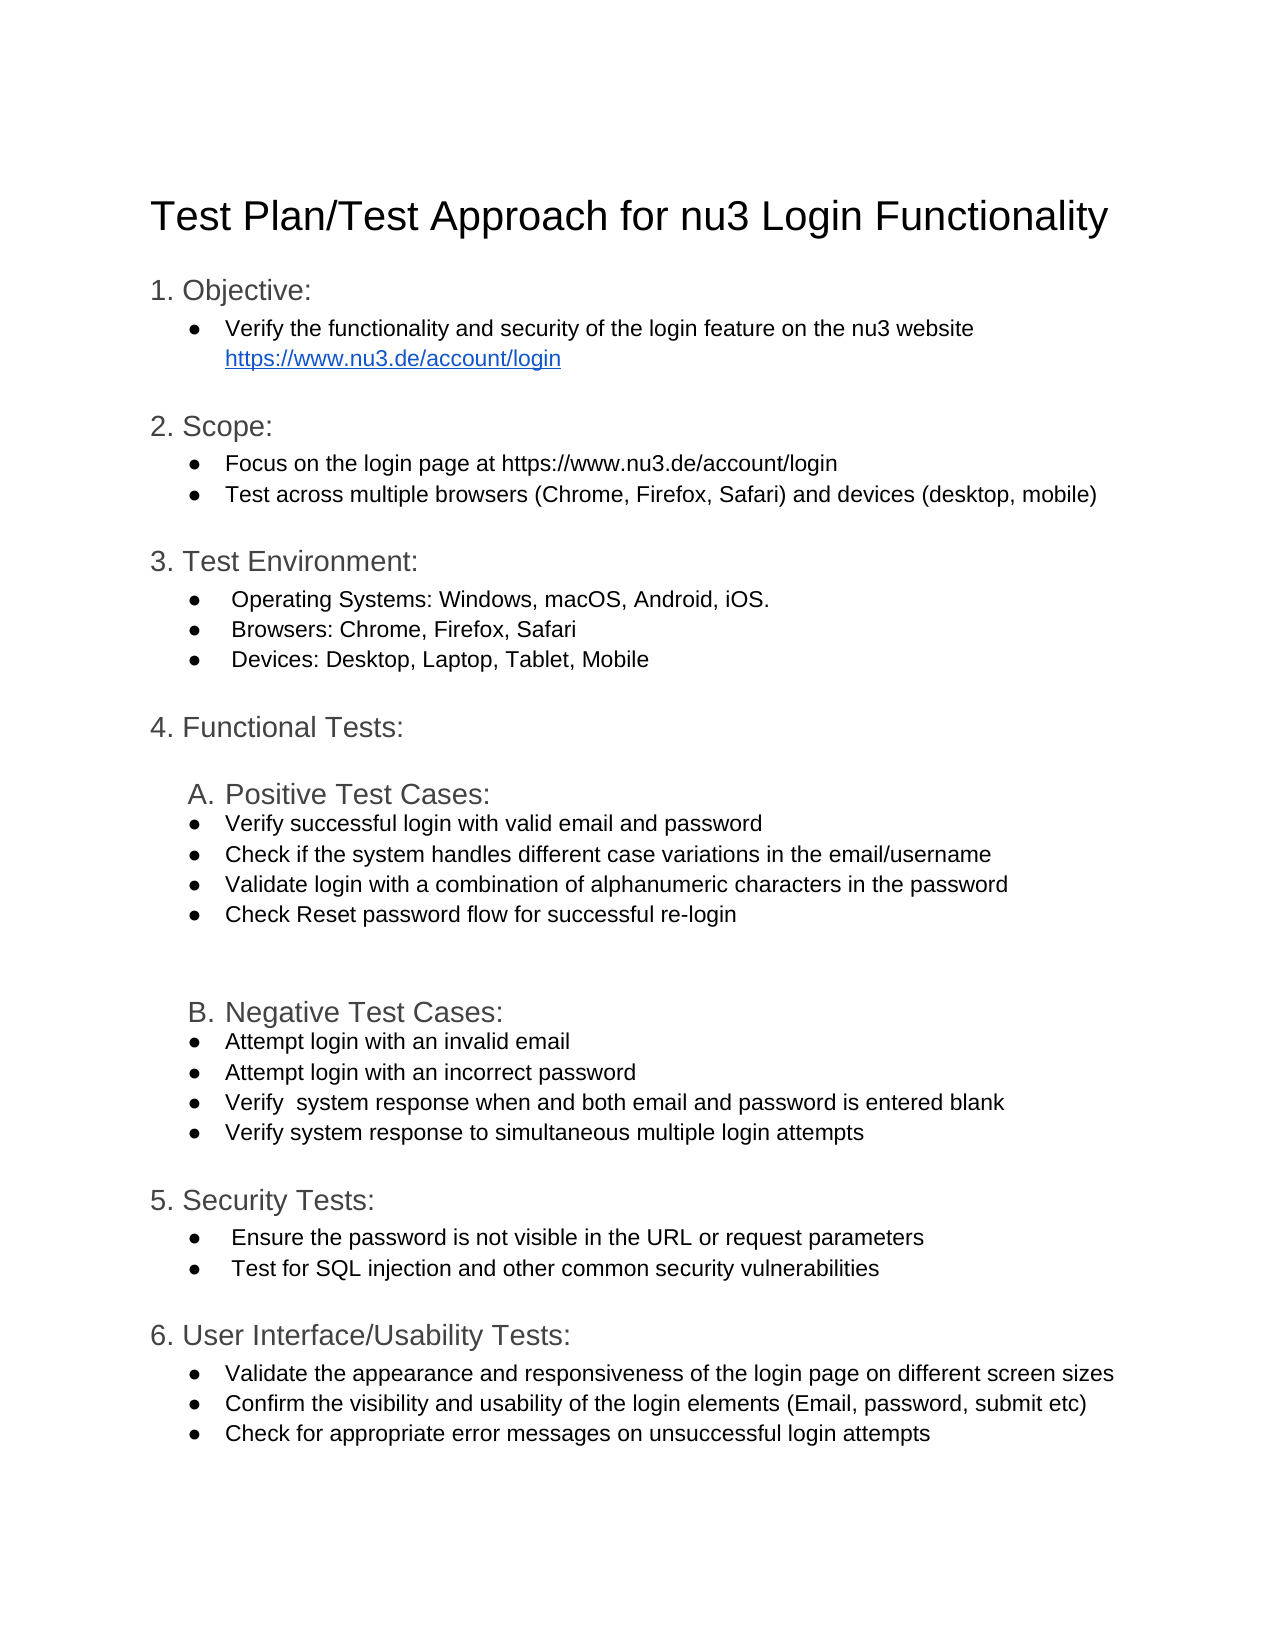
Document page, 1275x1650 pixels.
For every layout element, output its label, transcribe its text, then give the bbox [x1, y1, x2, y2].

list Verify the functionality and security of the login feature on the nu3 website https://www.nu3.de/account/login [187, 315, 1125, 371]
list Verify system response when and both email and password is entered blank [187, 1089, 1125, 1115]
subtitle 3. Test Environment: [150, 544, 1125, 578]
subtitle 5. Security Tests: [150, 1182, 1125, 1216]
subtitle 4. Functional Tests: [150, 710, 1125, 743]
list Validate the appearance and responsiveness of the login page on different screen sizes [187, 1360, 1125, 1386]
list Attempt login with an incorrect password [187, 1058, 1125, 1085]
subtitle Test Plan/Test Approach for nu3 Login Functionality [150, 192, 1125, 239]
list Check for appropriate error messages on unsuccessful login attempts [187, 1420, 1125, 1447]
list Test for SQL injection and other common security vulnerabilities [187, 1254, 1125, 1281]
list Confirm the visibility and usability of the login elements (Email, password, submit etc) [187, 1390, 1125, 1417]
list Validate login with a combination of alphanumeric characters in the password [187, 871, 1125, 897]
list Operating Systems: Windows, macOS, Android, iOS. [187, 586, 1125, 612]
list Attempt login with an invalid email [187, 1028, 1125, 1055]
subtitle Negative Test Cases: [187, 995, 1125, 1028]
list Devices: Desktop, Laptop, Tablet, Mobile [187, 646, 1125, 673]
list Check if the system handles different case variations in the email/username [187, 841, 1125, 867]
list Test across multiple browsers (Chrome, Firefox, Safari) and devices (desktop, mobile) [187, 481, 1125, 507]
subtitle 6. User Interface/Usability Tests: [150, 1318, 1125, 1352]
subtitle Positive Test Cases: [187, 777, 1125, 810]
list Verify successful login with valid email and password [187, 810, 1125, 837]
list Ensure the password is not visible in the URL or request parameters [187, 1224, 1125, 1251]
list Verify system response to simultaneous multiple login attempts [187, 1119, 1125, 1145]
subtitle 1. Objective: [150, 273, 1125, 306]
list Focus on the login page at https://www.nu3.de/account/login [187, 450, 1125, 477]
list Check Reset password flow for successful re-login [187, 901, 1125, 927]
list Browsers: Chrome, Firefox, Safari [187, 616, 1125, 643]
subtitle 2. Scope: [150, 408, 1125, 442]
